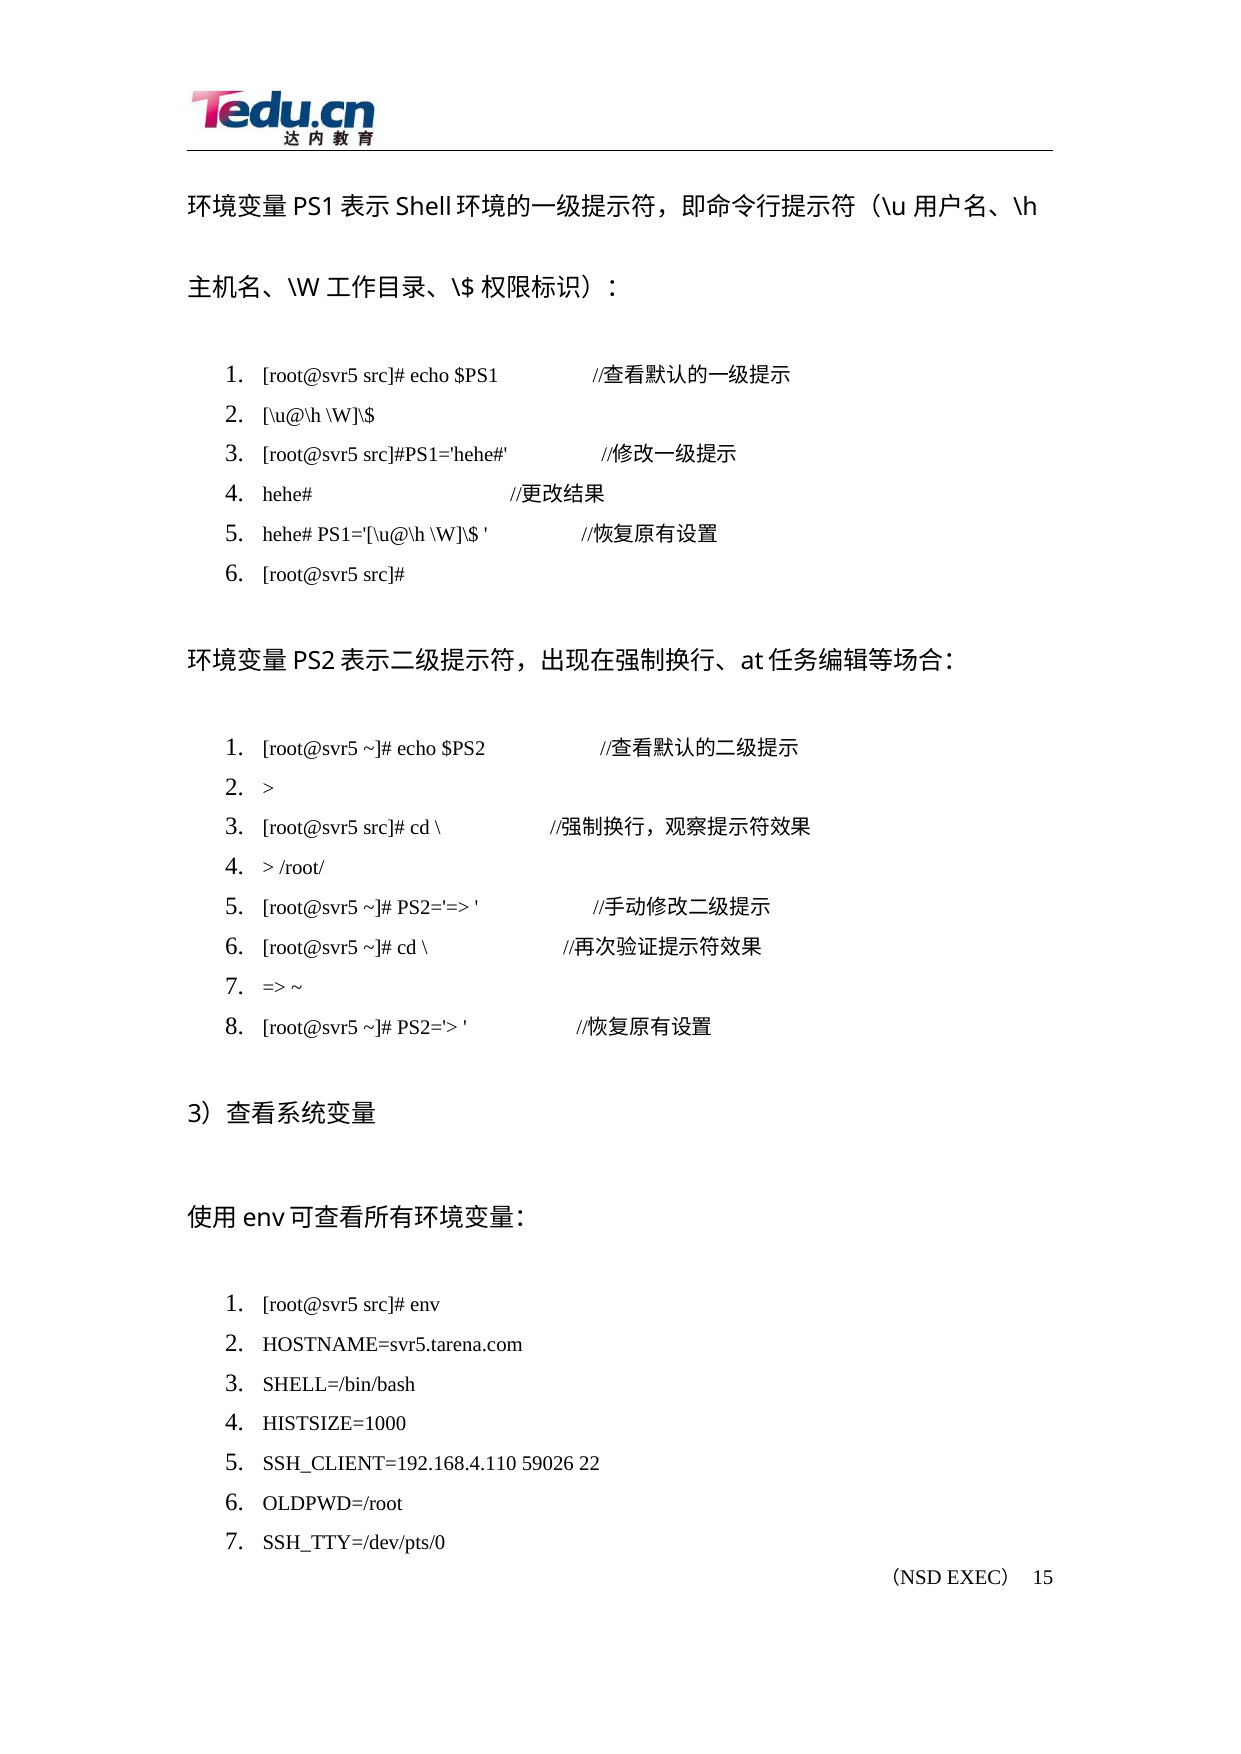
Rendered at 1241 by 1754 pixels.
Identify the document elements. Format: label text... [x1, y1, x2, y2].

list [root@svr5 src]# env [225, 1286, 1053, 1320]
list [\u@\h \W]\$ [225, 396, 1053, 430]
list SHELL=/bin/bash [225, 1365, 1053, 1399]
list > [225, 769, 1053, 803]
text 环境变量PS1表示Shell环境的一级提示符，即命令行提示符（\u 用户名、\h 主机名、\W 工作目录、\$ 权限标识）： [187, 170, 1053, 320]
list SSH_TTY=/dev/pts/0 [225, 1524, 1053, 1558]
list [root@svr5 src]# echo $PS1 //查看默认的一级提示 [225, 356, 1053, 390]
text 环境变量PS2表示二级提示符，出现在强制换行、at任务编辑等场合： [187, 625, 1053, 693]
list OLDPWD=/root [225, 1484, 1053, 1518]
picture [187, 88, 379, 148]
list > /root/ [225, 849, 1053, 883]
list HISTSIZE=1000 [225, 1405, 1053, 1439]
list => ~ [225, 968, 1053, 1002]
list SSH_CLIENT=192.168.4.110 59026 22 [225, 1444, 1053, 1478]
list hehe# PS1='[\u@\h \W]\$ ' //恢复原有设置 [225, 516, 1053, 550]
list [root@svr5 src]#PS1='hehe#' //修改一级提示 [225, 436, 1053, 470]
list [root@svr5 src]# [225, 556, 1053, 590]
list hehe# //更改结果 [225, 476, 1053, 510]
list [root@svr5 ~]# cd \ //再次验证提示符效果 [225, 928, 1053, 962]
list [root@svr5 ~]# PS2='> ' //恢复原有设置 [225, 1008, 1053, 1042]
list [root@svr5 ~]# echo $PS2 //查看默认的二级提示 [225, 729, 1053, 763]
list HOSTNAME=svr5.tarena.com [225, 1325, 1053, 1359]
list [root@svr5 ~]# PS2='=> ' //手动修改二级提示 [225, 888, 1053, 922]
text 3）查看系统变量 [187, 1077, 1053, 1145]
text 使用env可查看所有环境变量： [187, 1181, 1053, 1249]
list [root@svr5 src]# cd \ //强制换行，观察提示符效果 [225, 809, 1053, 843]
